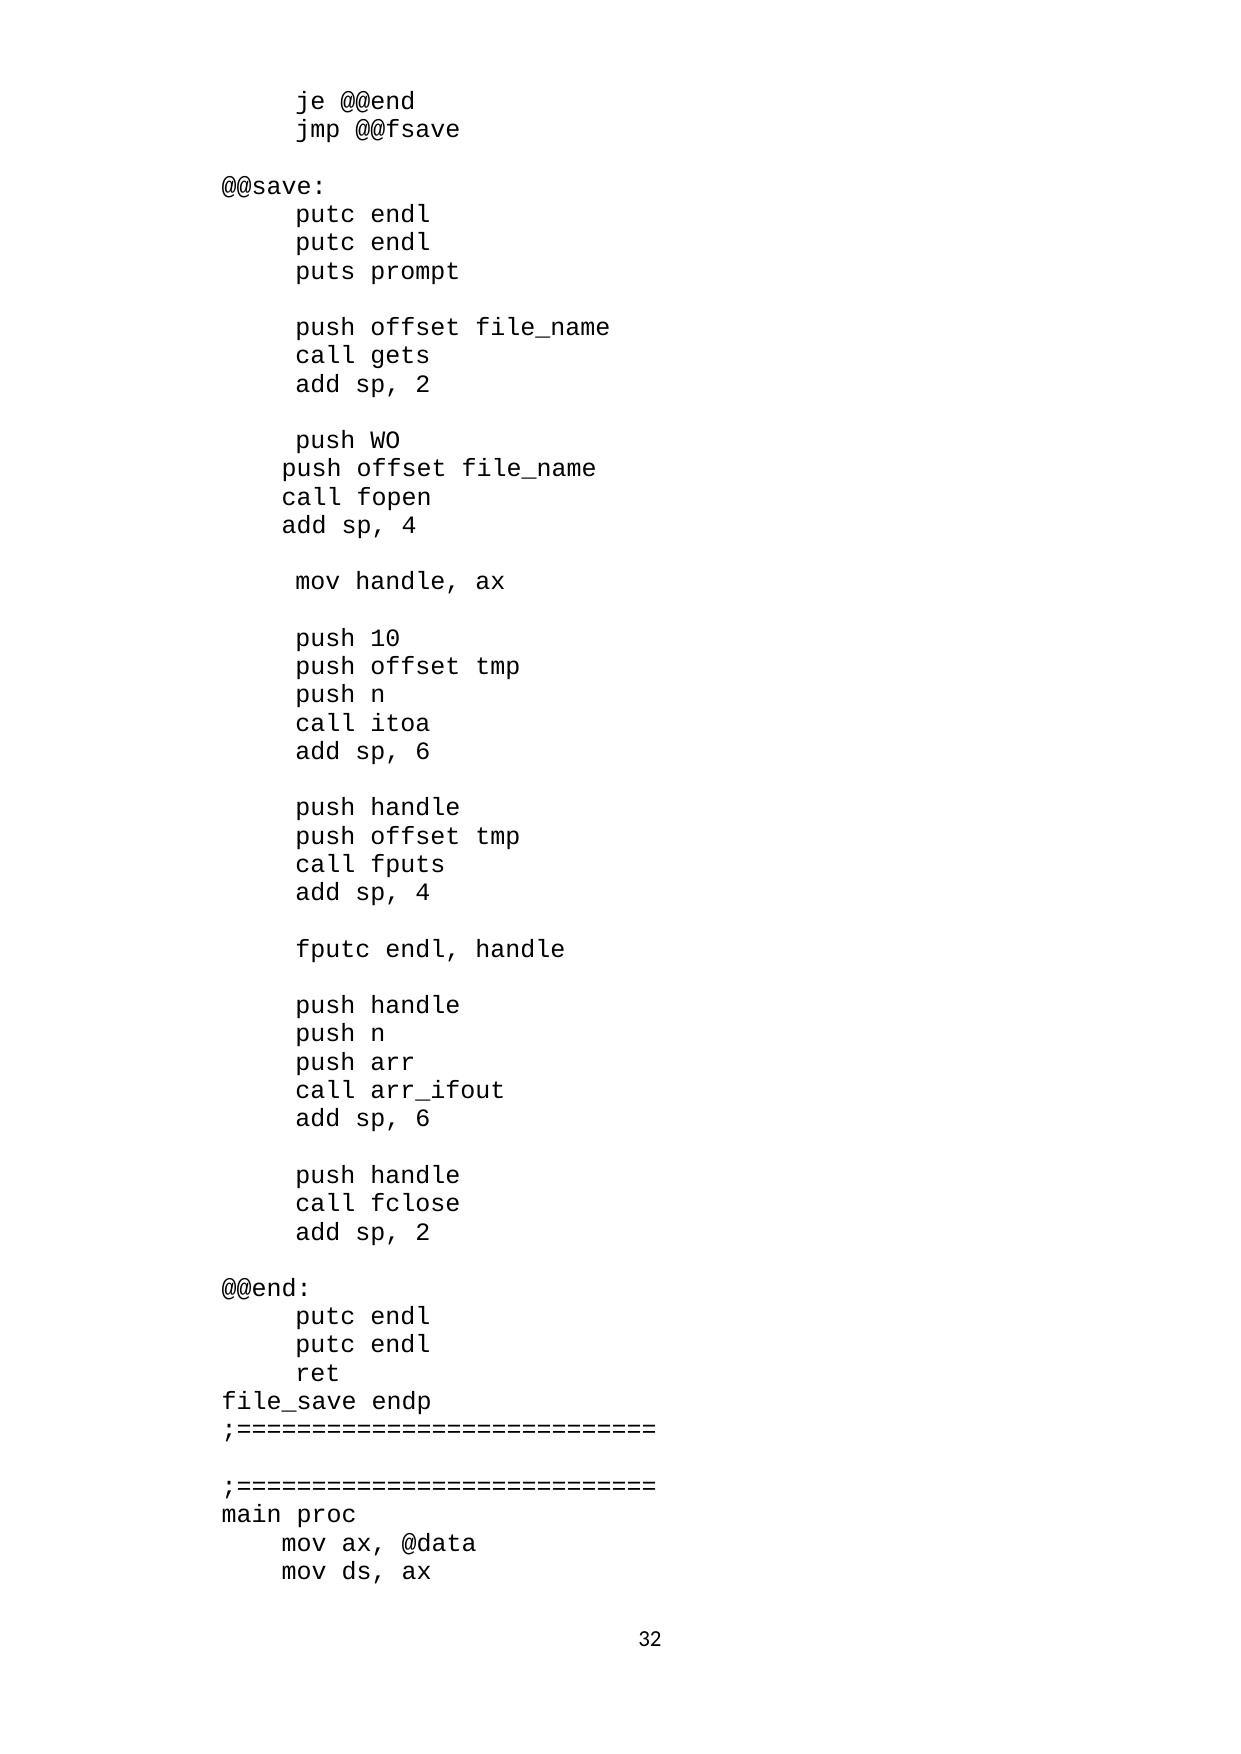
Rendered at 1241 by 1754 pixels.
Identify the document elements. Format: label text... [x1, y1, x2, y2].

text je @@end [221, 88, 1152, 117]
text add sp, 6 [221, 739, 1152, 767]
text call fputs [221, 852, 1152, 880]
text push handle [221, 993, 1152, 1021]
text @@save: [221, 173, 1152, 202]
text jmp @@fsave [221, 117, 1152, 145]
text push WO [221, 428, 1152, 456]
text call fopen [221, 484, 1152, 513]
text mov ds, ax [221, 1559, 1152, 1587]
text add sp, 4 [221, 513, 1152, 541]
text call fclose [221, 1191, 1152, 1219]
text push handle [221, 795, 1152, 823]
text push handle [221, 1162, 1152, 1191]
text push offset file_name [221, 314, 1152, 343]
text mov handle, ax [221, 569, 1152, 597]
text main proc [221, 1502, 1152, 1530]
text call itoa [221, 710, 1152, 739]
text ret [221, 1360, 1152, 1389]
text push n [221, 682, 1152, 710]
text putc endl [221, 1332, 1152, 1360]
text push n [221, 1021, 1152, 1049]
text call gets [221, 343, 1152, 371]
text push 10 [221, 625, 1152, 654]
text puts prompt [221, 258, 1152, 287]
text add sp, 2 [221, 371, 1152, 399]
text push offset tmp [221, 654, 1152, 682]
text call arr_ifout [221, 1078, 1152, 1106]
text add sp, 6 [221, 1106, 1152, 1134]
text push arr [221, 1049, 1152, 1078]
text push offset file_name [221, 456, 1152, 484]
text ;============================ [221, 1417, 1152, 1445]
text push offset tmp [221, 823, 1152, 852]
text @@end: [221, 1275, 1152, 1304]
text putc endl [221, 230, 1152, 258]
text add sp, 4 [221, 880, 1152, 908]
text fputc endl, handle [221, 936, 1152, 965]
text mov ax, @data [221, 1530, 1152, 1559]
text add sp, 2 [221, 1219, 1152, 1247]
text ;============================ [221, 1474, 1152, 1502]
text putc endl [221, 202, 1152, 230]
text putc endl [221, 1304, 1152, 1332]
text file_save endp [221, 1389, 1152, 1417]
